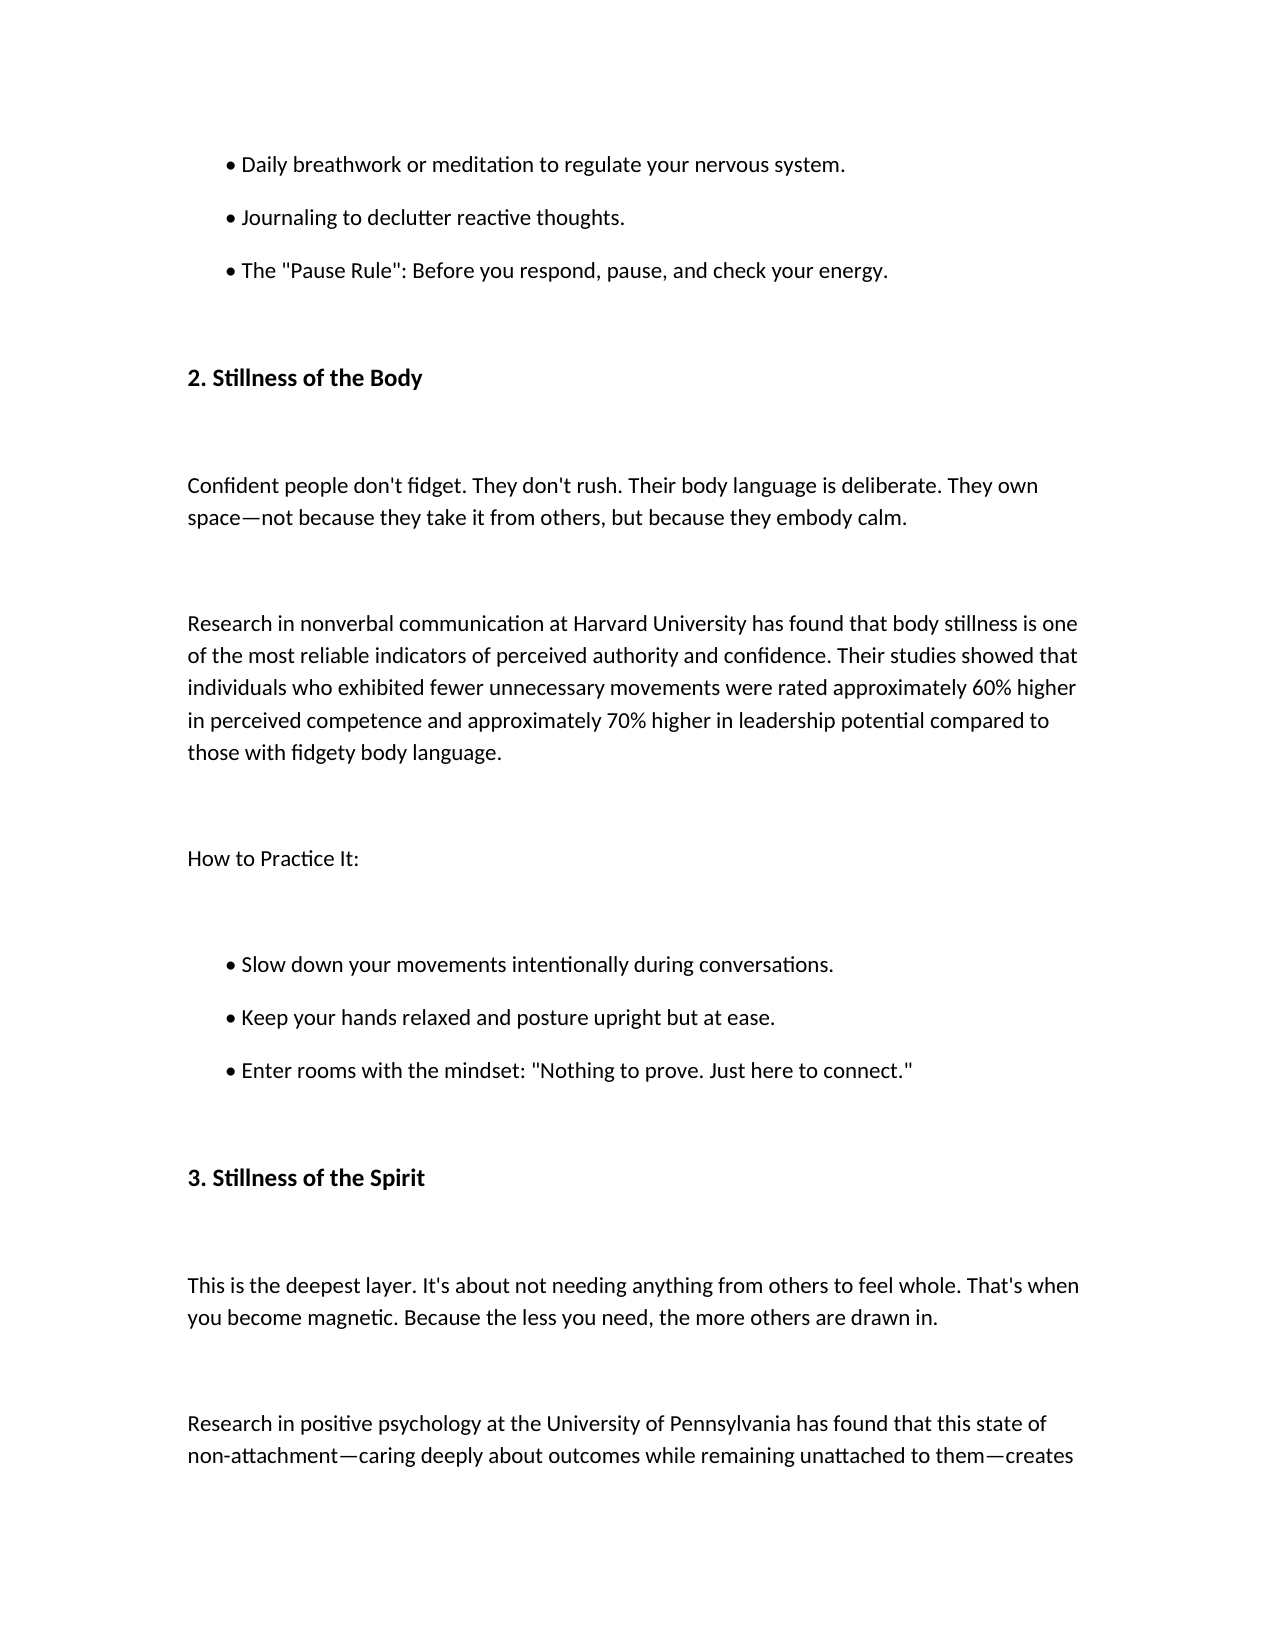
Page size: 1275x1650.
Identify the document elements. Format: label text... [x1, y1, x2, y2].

text • Daily breathwork or meditation to regulate your nervous system. [225, 150, 1087, 178]
text • Journaling to declutter reactive thoughts. [225, 203, 1087, 231]
text Confident people don't fidget. They don't rush. Their body language is deliberate. They own space—not because they take it from others, but because they embody calm. [187, 471, 1087, 531]
text • Slow down your movements intentionally during conversations. [225, 950, 1087, 978]
text • Keep your hands relaxed and posture upright but at ease. [225, 1003, 1087, 1031]
text How to Practice It: [187, 844, 1087, 872]
text Research in nonverbal communication at Harvard University has found that body stillness is one of the most reliable indicators of perceived authority and confidence. Their studies showed that individuals who exhibited fewer unnecessary movements were rated approximately 60% higher in perceived competence and approximately 70% higher in leadership potential compared to those with fidgety body language. [187, 609, 1087, 766]
text 3. Stillness of the Spirit [187, 1162, 1087, 1193]
text • Enter rooms with the mindset: "Nothing to prove. Just here to connect." [225, 1056, 1087, 1084]
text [187, 1409, 1087, 1469]
text 2. Stillness of the Body [187, 362, 1087, 393]
text This is the deepest layer. It's about not needing anything from others to feel whole. That's when you become magnetic. Because the less you need, the more others are drawn in. [187, 1271, 1087, 1331]
text • The "Pause Rule": Before you respond, pause, and check your energy. [225, 256, 1087, 284]
